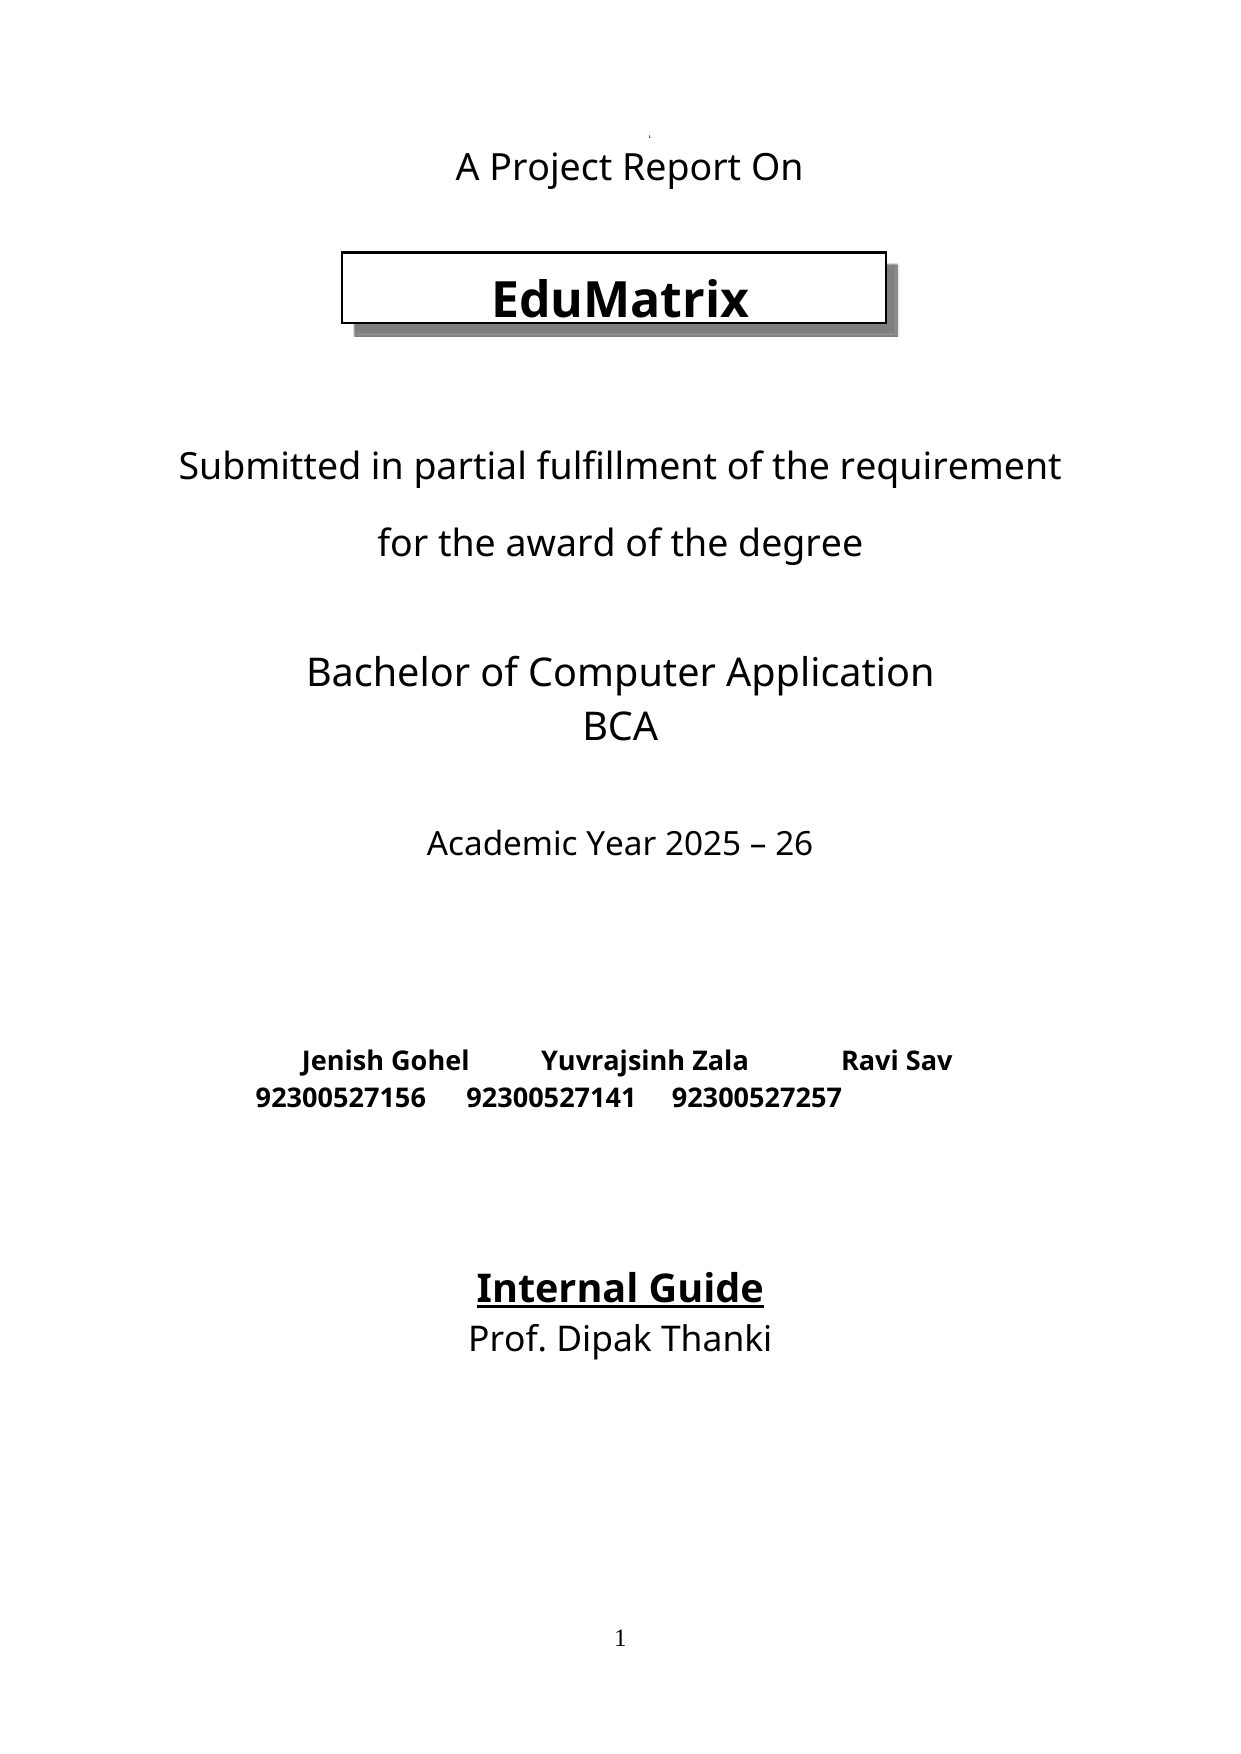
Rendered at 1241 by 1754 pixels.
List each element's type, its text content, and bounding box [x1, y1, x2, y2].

text EduMatrix [150, 264, 1090, 332]
text Submitted in partial fulfillment of the requirement for the award of the degree [150, 440, 1090, 567]
text Academic Year 2025 – 26 [150, 820, 1090, 865]
text A Project Report On [150, 140, 1109, 191]
text Jenish Gohel Yuvrajsinh Zala Ravi Sav [150, 1041, 1090, 1078]
text Bachelor of Computer Application [150, 644, 1090, 698]
table_cell Prof. Dipak Thanki [150, 1314, 1090, 1362]
text 92300527156 92300527141 92300527257 [150, 1078, 1090, 1115]
text BCA [150, 698, 1090, 752]
table_header Internal Guide [150, 1260, 1090, 1314]
